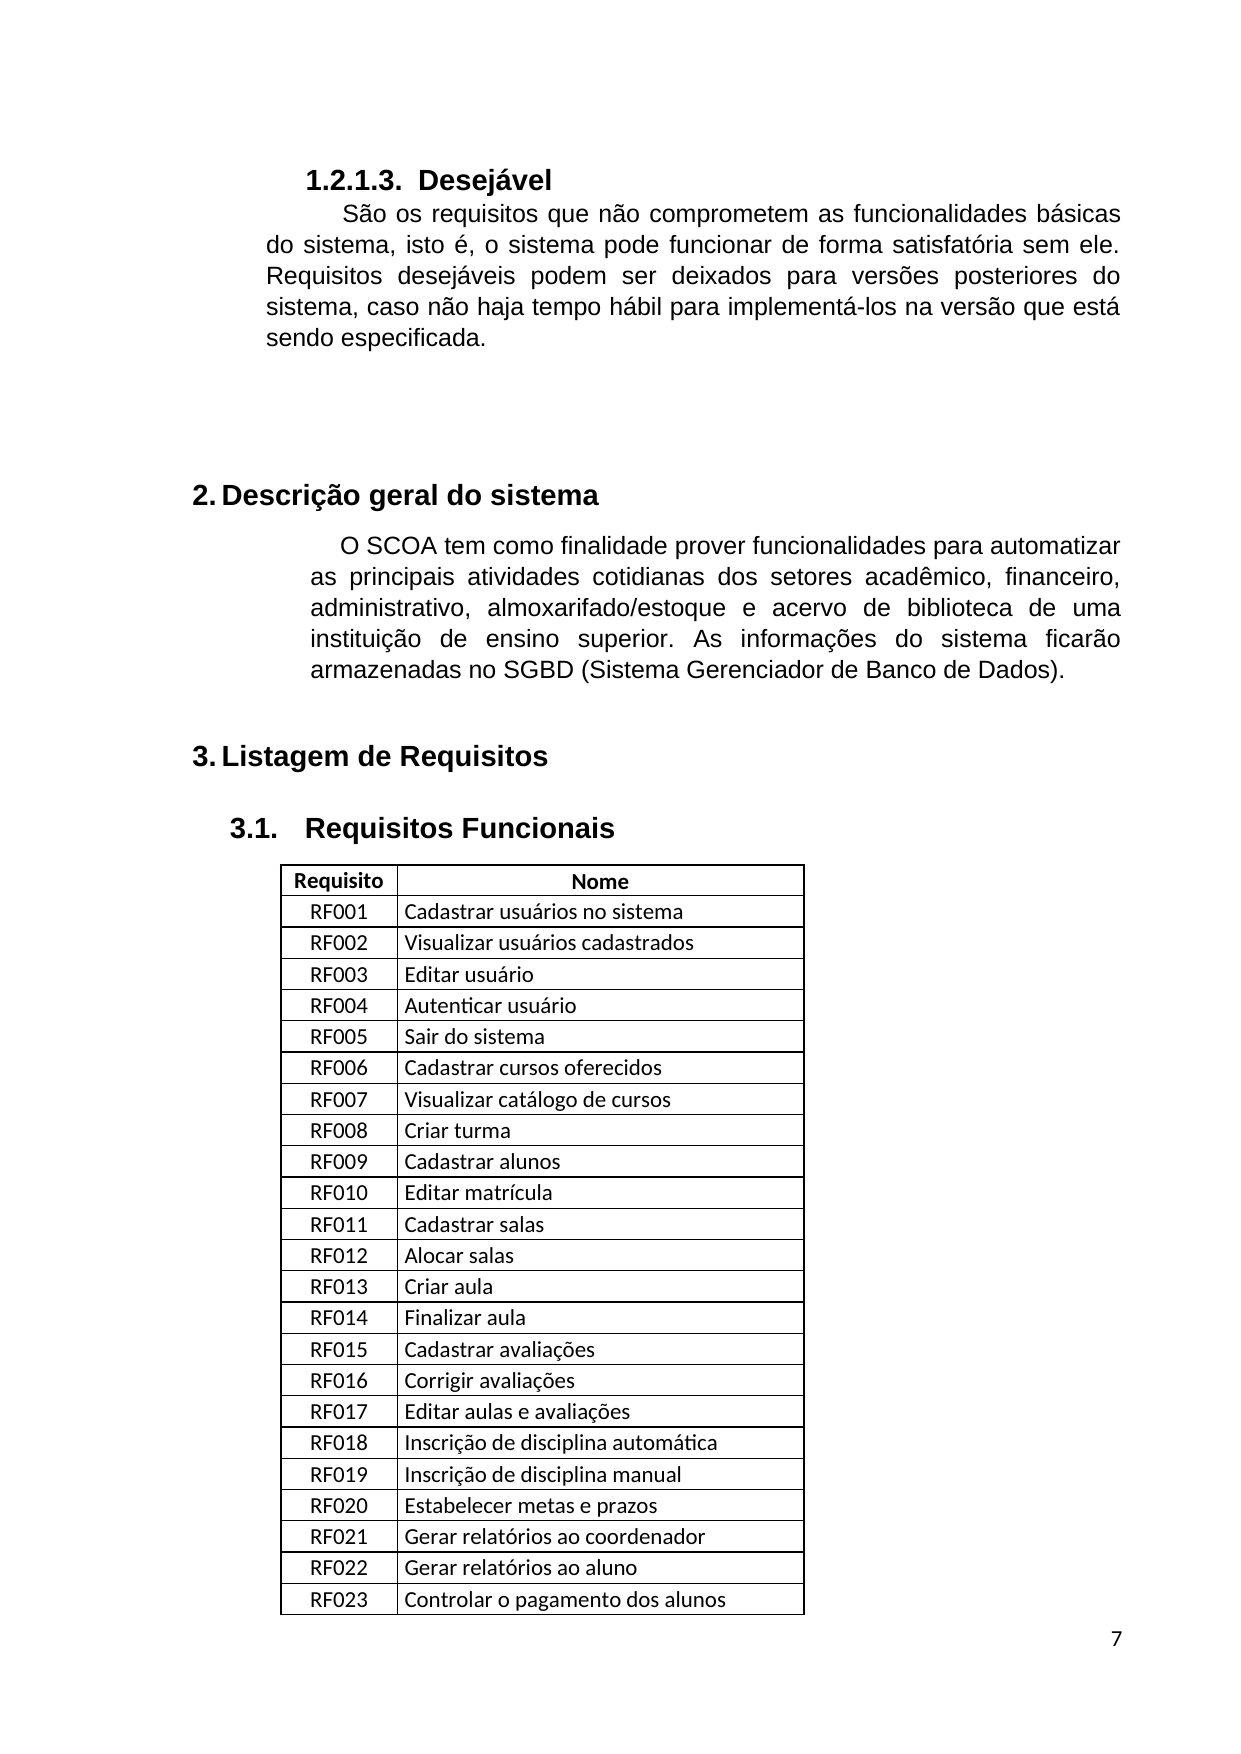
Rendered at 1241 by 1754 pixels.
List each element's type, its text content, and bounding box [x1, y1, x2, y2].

table_cell RF005 [282, 1021, 397, 1051]
list Listagem de Requisitos [192, 739, 1122, 772]
table_cell Cadastrar salas [398, 1209, 803, 1239]
table_cell Gerar relatórios ao aluno [398, 1553, 803, 1583]
table_cell Criar turma [398, 1115, 803, 1145]
table_cell RF022 [282, 1553, 397, 1583]
table_cell Visualizar catálogo de cursos [398, 1084, 803, 1114]
table_cell Gerar relatórios ao coordenador [398, 1521, 803, 1551]
list Desejável [305, 162, 1122, 196]
table_header Requisito [282, 866, 397, 895]
table_cell RF012 [282, 1240, 397, 1270]
list Descrição geral do sistema [192, 478, 1122, 512]
table_cell Visualizar usuários cadastrados [398, 928, 803, 958]
table_cell RF016 [282, 1365, 397, 1395]
text O SCOA tem como finalidade prover funcionalidades para automatizar as principais atividades cotidianas dos setores acadêmico, financeiro, administrativo, almoxarifado/estoque e acervo de biblioteca de uma instituição de ensino superior. As informações do sistema ficarão armazenadas no SGBD (Sistema Gerenciador de Banco de Dados). [310, 531, 1122, 684]
table_cell RF015 [282, 1334, 397, 1364]
list Requisitos Funcionais [229, 811, 1122, 845]
table_cell RF002 [282, 928, 397, 958]
table_cell RF014 [282, 1303, 397, 1333]
table_cell Controlar o pagamento dos alunos [398, 1584, 803, 1614]
table_cell Cadastrar alunos [398, 1146, 803, 1176]
list São os requisitos que não comprometem as funcionalidades básicas do sistema, isto é, o sistema pode funcionar de forma satisfatória sem ele. Requisitos desejáveis podem ser deixados para versões posteriores do sistema, caso não haja tempo hábil para implementá-los na versão que está sendo especificada. [266, 199, 1122, 352]
table_header Nome [398, 866, 803, 895]
table_cell RF004 [282, 990, 397, 1020]
table_cell Alocar salas [398, 1240, 803, 1270]
table_cell RF009 [282, 1146, 397, 1176]
table_cell Editar matrícula [398, 1178, 803, 1208]
table_cell Inscrição de disciplina manual [398, 1459, 803, 1489]
table_cell RF019 [282, 1459, 397, 1489]
table_cell Sair do sistema [398, 1021, 803, 1051]
table_cell RF001 [282, 896, 397, 926]
table_cell RF008 [282, 1115, 397, 1145]
table_cell Cadastrar cursos oferecidos [398, 1053, 803, 1083]
table_cell Editar aulas e avaliações [398, 1396, 803, 1426]
table_cell Finalizar aula [398, 1303, 803, 1333]
table_cell Autenticar usuário [398, 990, 803, 1020]
table_cell RF013 [282, 1271, 397, 1301]
table_cell RF011 [282, 1209, 397, 1239]
table_cell Estabelecer metas e prazos [398, 1490, 803, 1520]
table_cell RF006 [282, 1053, 397, 1083]
table_cell RF017 [282, 1396, 397, 1426]
table_cell RF018 [282, 1428, 397, 1458]
table_cell RF020 [282, 1490, 397, 1520]
table_cell Editar usuário [398, 959, 803, 989]
table_cell Corrigir avaliações [398, 1365, 803, 1395]
table_cell RF023 [282, 1584, 397, 1614]
table_cell Criar aula [398, 1271, 803, 1301]
table_cell RF010 [282, 1178, 397, 1208]
table_cell RF021 [282, 1521, 397, 1551]
table_cell Inscrição de disciplina automática [398, 1428, 803, 1458]
table_cell Cadastrar avaliações [398, 1334, 803, 1364]
table_cell RF003 [282, 959, 397, 989]
table_cell RF007 [282, 1084, 397, 1114]
table_cell Cadastrar usuários no sistema [398, 896, 803, 926]
